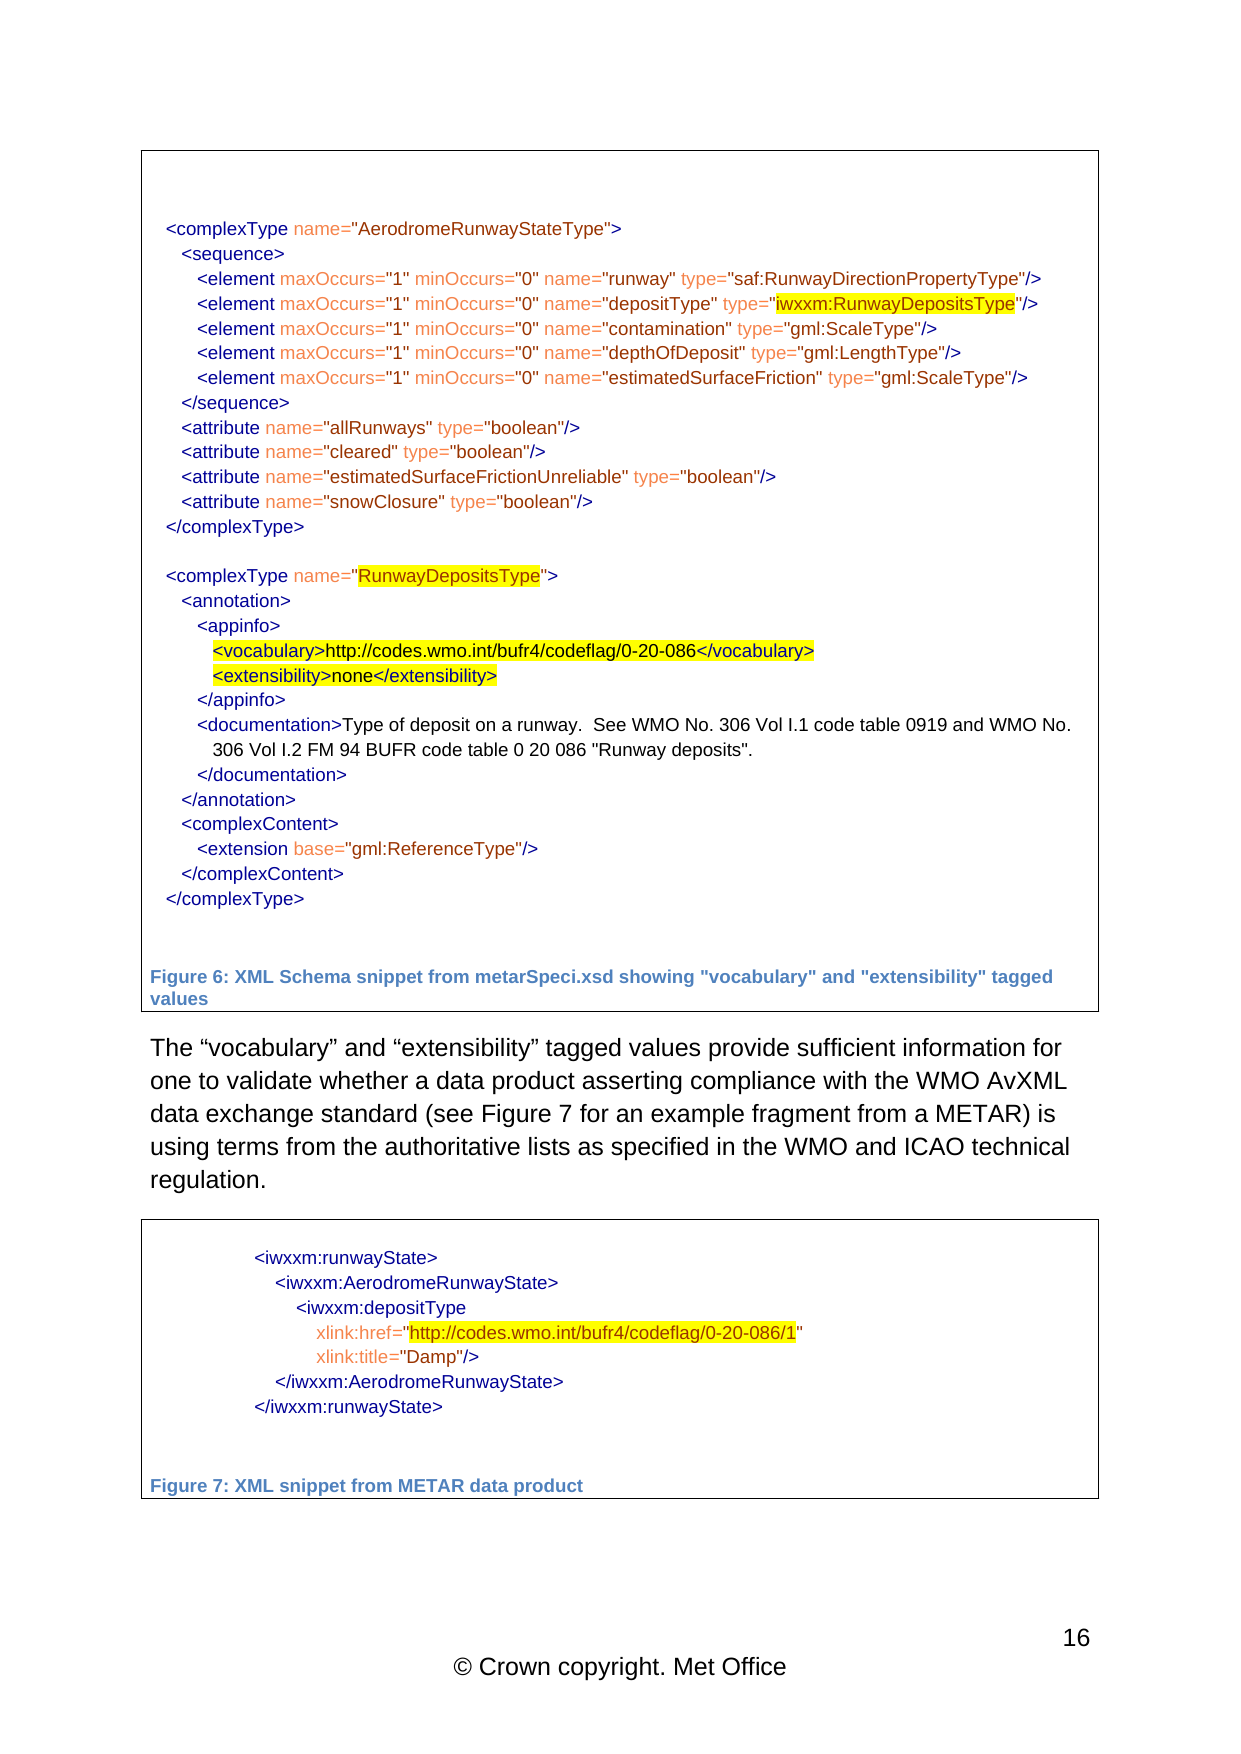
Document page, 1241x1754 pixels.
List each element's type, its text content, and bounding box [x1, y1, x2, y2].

text <iwxxm:runwayState> <iwxxm:AerodromeRunwayState> <iwxxm:depositType xlink:href="http://codes.wmo.int/bufr4/codeflag/0-20-086/1" xlink:title="Damp"/> </iwxxm:AerodromeRunwayState> </iwxxm:runwayState> [142, 1220, 1098, 1449]
text The “vocabulary” and “extensibility” tagged values provide sufficient information for one to validate whether a data product asserting compliance with the WMO AvXML data exchange standard (see Figure 7 for an example fragment from a METAR) is using terms from the authoritative lists as specified in the WMO and ICAO technical regulation. [150, 1033, 1090, 1194]
text <complexType name="AerodromeRunwayStateType"> <sequence> <element maxOccurs="1" minOccurs="0" name="runway" type="saf:RunwayDirectionPropertyType"/> <element maxOccurs="1" minOccurs="0" name="depositType" type="iwxxm:RunwayDepositsType"/> <element maxOccurs="1" minOccurs="0" name="contamination" type="gml:ScaleType"/> <element maxOccurs="1" minOccurs="0" name="depthOfDeposit" type="gml:LengthType"/> <element maxOccurs="1" minOccurs="0" name="estimatedSurfaceFriction" type="gml:ScaleType"/> </sequence> <attribute name="allRunways" type="boolean"/> <attribute name="cleared" type="boolean"/> <attribute name="estimatedSurfaceFrictionUnreliable" type="boolean"/> <attribute name="snowClosure" type="boolean"/> </complexType> <complexType name="RunwayDepositsType"> <annotation> <appinfo> <vocabulary>http://codes.wmo.int/bufr4/codeflag/0-20-086</vocabulary> <extensibility>none</extensibility> </appinfo> <documentation>Type of deposit on a runway. See WMO No. 306 Vol I.1 code table 0919 and WMO No. 306 Vol I.2 FM 94 BUFR code table 0 20 086 "Runway deposits". </documentation> </annotation> <complexContent> <extension base="gml:ReferenceType"/> </complexContent> </complexType> [142, 151, 1098, 941]
